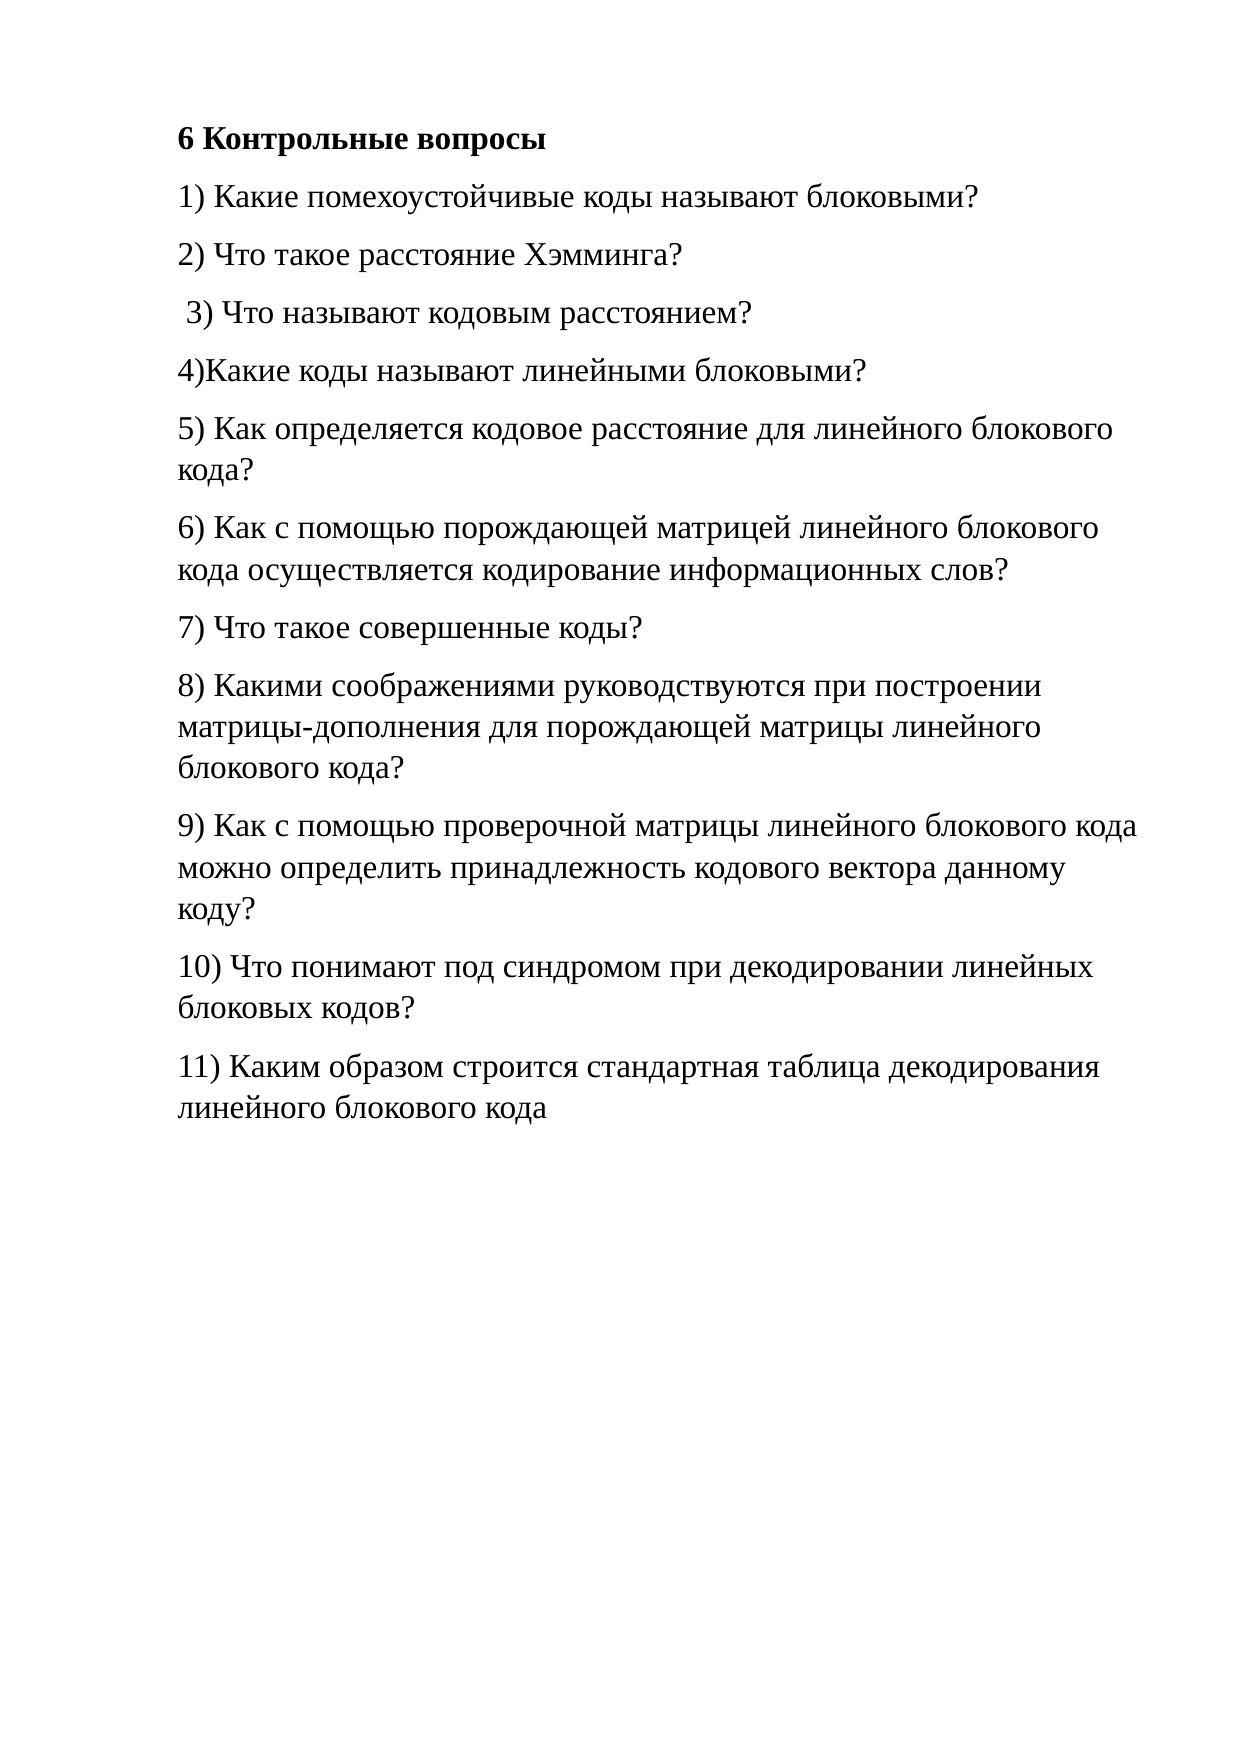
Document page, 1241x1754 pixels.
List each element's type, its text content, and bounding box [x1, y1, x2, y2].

text 3) Что называют кодовым расстоянием? [177, 292, 1152, 331]
text 4)Какие коды называют линейными блоковыми? [177, 350, 1152, 388]
text 11) Каким образом строится стандартная таблица декодирования линейного блокового кода [177, 1046, 1152, 1126]
text 1) Какие помехоустойчивые коды называют блоковыми? [177, 176, 1152, 214]
text 7) Что такое совершенные коды? [177, 607, 1152, 645]
text 5) Как определяется кодовое расстояние для линейного блокового кода? [177, 408, 1152, 488]
text 2) Что такое расстояние Хэмминга? [177, 234, 1152, 272]
text 8) Какими соображениями руководствуются при построении матрицы-дополнения для порождающей матрицы линейного блокового кода? [177, 665, 1152, 786]
text 9) Как с помощью проверочной матрицы линейного блокового кода можно определить принадлежность кодового вектора данному коду? [177, 806, 1152, 927]
text 10) Что понимают под синдромом при декодировании линейных блоковых кодов? [177, 946, 1152, 1026]
text 6) Как с помощью порождающей матрицей линейного блокового кода осуществляется кодирование информационных слов? [177, 508, 1152, 587]
text 6 Контрольные вопросы [177, 118, 1152, 156]
